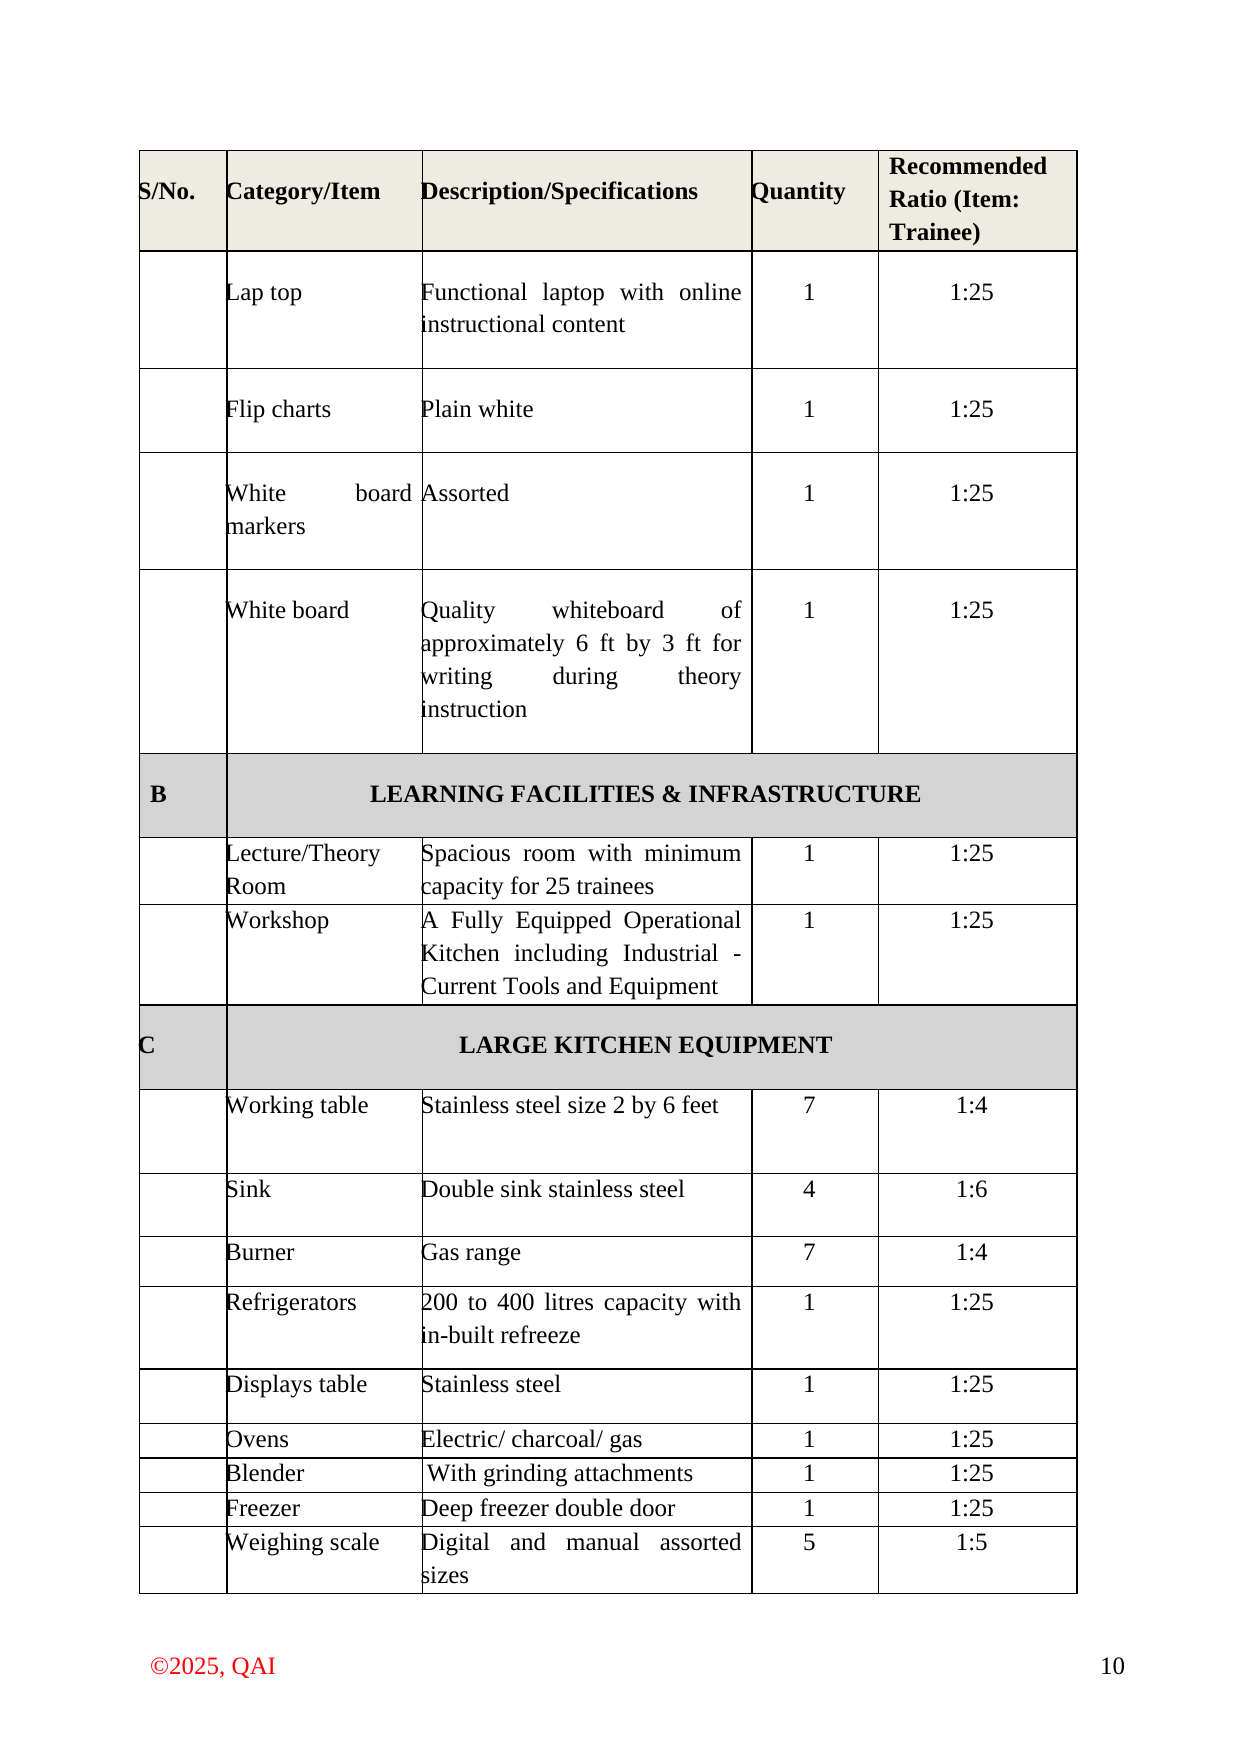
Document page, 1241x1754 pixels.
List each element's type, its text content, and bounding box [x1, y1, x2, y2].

table_cell [140, 1237, 226, 1286]
table_cell 1 [753, 570, 878, 752]
table_cell [140, 1370, 226, 1423]
table_cell [140, 570, 226, 752]
table_cell 1 [753, 369, 878, 452]
table_cell [140, 1493, 226, 1526]
table_cell [140, 369, 226, 452]
table_cell LEARNING FACILITIES & INFRASTRUCTURE [228, 754, 1076, 837]
table_cell 1 [753, 1493, 878, 1526]
table_cell [140, 838, 226, 904]
table_header Quantity [753, 151, 878, 250]
table_cell C [140, 1006, 226, 1089]
table_cell 5 [753, 1527, 878, 1593]
table_cell 1:6 [879, 1174, 1076, 1236]
table_cell [140, 1424, 226, 1457]
table_cell Ovens [228, 1424, 422, 1457]
table_cell 1:25 [879, 570, 1076, 752]
table_cell Blender [228, 1459, 422, 1492]
table_cell Digital and manual assorted sizes [423, 1527, 751, 1593]
table_cell Lap top [228, 252, 422, 368]
table_cell [140, 905, 226, 1004]
table_cell [140, 1527, 226, 1593]
table_cell 1:25 [879, 1493, 1076, 1526]
table_cell Assorted [423, 453, 751, 569]
table_cell 1 [753, 1459, 878, 1492]
table_cell [140, 1174, 226, 1236]
table_cell A Fully Equipped Operational Kitchen including Industrial -Current Tools and Equipment [423, 905, 751, 1004]
table_cell 1:25 [879, 252, 1076, 368]
table_header Description/Specifications [423, 151, 751, 250]
table_cell Electric/ charcoal/ gas [423, 1424, 751, 1457]
table_cell 1:4 [879, 1237, 1076, 1286]
table_cell White board [228, 570, 422, 752]
table_cell Working table [228, 1090, 422, 1173]
table_cell 200 to 400 litres capacity with in-built refreeze [423, 1287, 751, 1368]
table_cell Gas range [423, 1237, 751, 1286]
table_cell 1:25 [879, 1459, 1076, 1492]
table_cell 4 [753, 1174, 878, 1236]
table_cell Sink [228, 1174, 422, 1236]
table_cell Displays table [228, 1370, 422, 1423]
table_cell [140, 1287, 226, 1368]
table_cell Spacious room with minimum capacity for 25 trainees [423, 838, 751, 904]
table_cell With grinding attachments [423, 1459, 751, 1492]
table_cell Burner [228, 1237, 422, 1286]
table_cell [140, 1090, 226, 1173]
table_cell Workshop [228, 905, 422, 1004]
table_header S/No. [140, 151, 226, 250]
table_cell Lecture/Theory Room [228, 838, 422, 904]
table_cell Refrigerators [228, 1287, 422, 1368]
table_cell Freezer [228, 1493, 422, 1526]
table_cell 1 [753, 453, 878, 569]
table_cell Deep freezer double door [423, 1493, 751, 1526]
table_header Category/Item [228, 151, 422, 250]
table_cell 1:25 [879, 453, 1076, 569]
table_cell Plain white [423, 369, 751, 452]
table_cell Stainless steel [423, 1370, 751, 1423]
table_cell 1:25 [879, 905, 1076, 1004]
table_cell Weighing scale [228, 1527, 422, 1593]
table_cell 1:25 [879, 1424, 1076, 1457]
table_cell Stainless steel size 2 by 6 feet [423, 1090, 751, 1173]
table_cell [140, 252, 226, 368]
table_cell 1 [753, 838, 878, 904]
table_cell 1:5 [879, 1527, 1076, 1593]
table_cell 7 [753, 1090, 878, 1173]
table_cell White board markers [228, 453, 422, 569]
table_cell 1:4 [879, 1090, 1076, 1173]
table_cell 1:25 [879, 1370, 1076, 1423]
table_cell 1 [753, 1287, 878, 1368]
table_cell 1 [753, 905, 878, 1004]
table_cell Quality whiteboard of approximately 6 ft by 3 ft for writing during theory instruction [423, 570, 751, 752]
table_cell Flip charts [228, 369, 422, 452]
table_cell LARGE KITCHEN EQUIPMENT [228, 1006, 1076, 1089]
table_cell 1:25 [879, 369, 1076, 452]
table_cell Functional laptop with online instructional content [423, 252, 751, 368]
table_cell 1:25 [879, 1287, 1076, 1368]
table_cell 1 [753, 1424, 878, 1457]
table_cell 1:25 [879, 838, 1076, 904]
table_cell Double sink stainless steel [423, 1174, 751, 1236]
table_cell [140, 1459, 226, 1492]
table_cell B [140, 754, 226, 837]
table_cell 7 [753, 1237, 878, 1286]
table_header Recommended Ratio (Item: Trainee) [879, 151, 1076, 250]
table_cell 1 [753, 252, 878, 368]
table_cell 1 [753, 1370, 878, 1423]
table_cell [140, 453, 226, 569]
